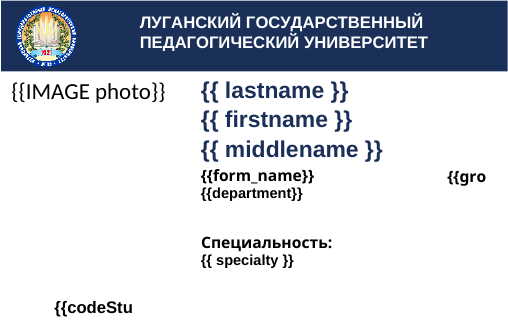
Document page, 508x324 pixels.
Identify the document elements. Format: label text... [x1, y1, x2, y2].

picture [15, 6, 77, 67]
text {{IMAGE photo}} [11, 77, 508, 105]
